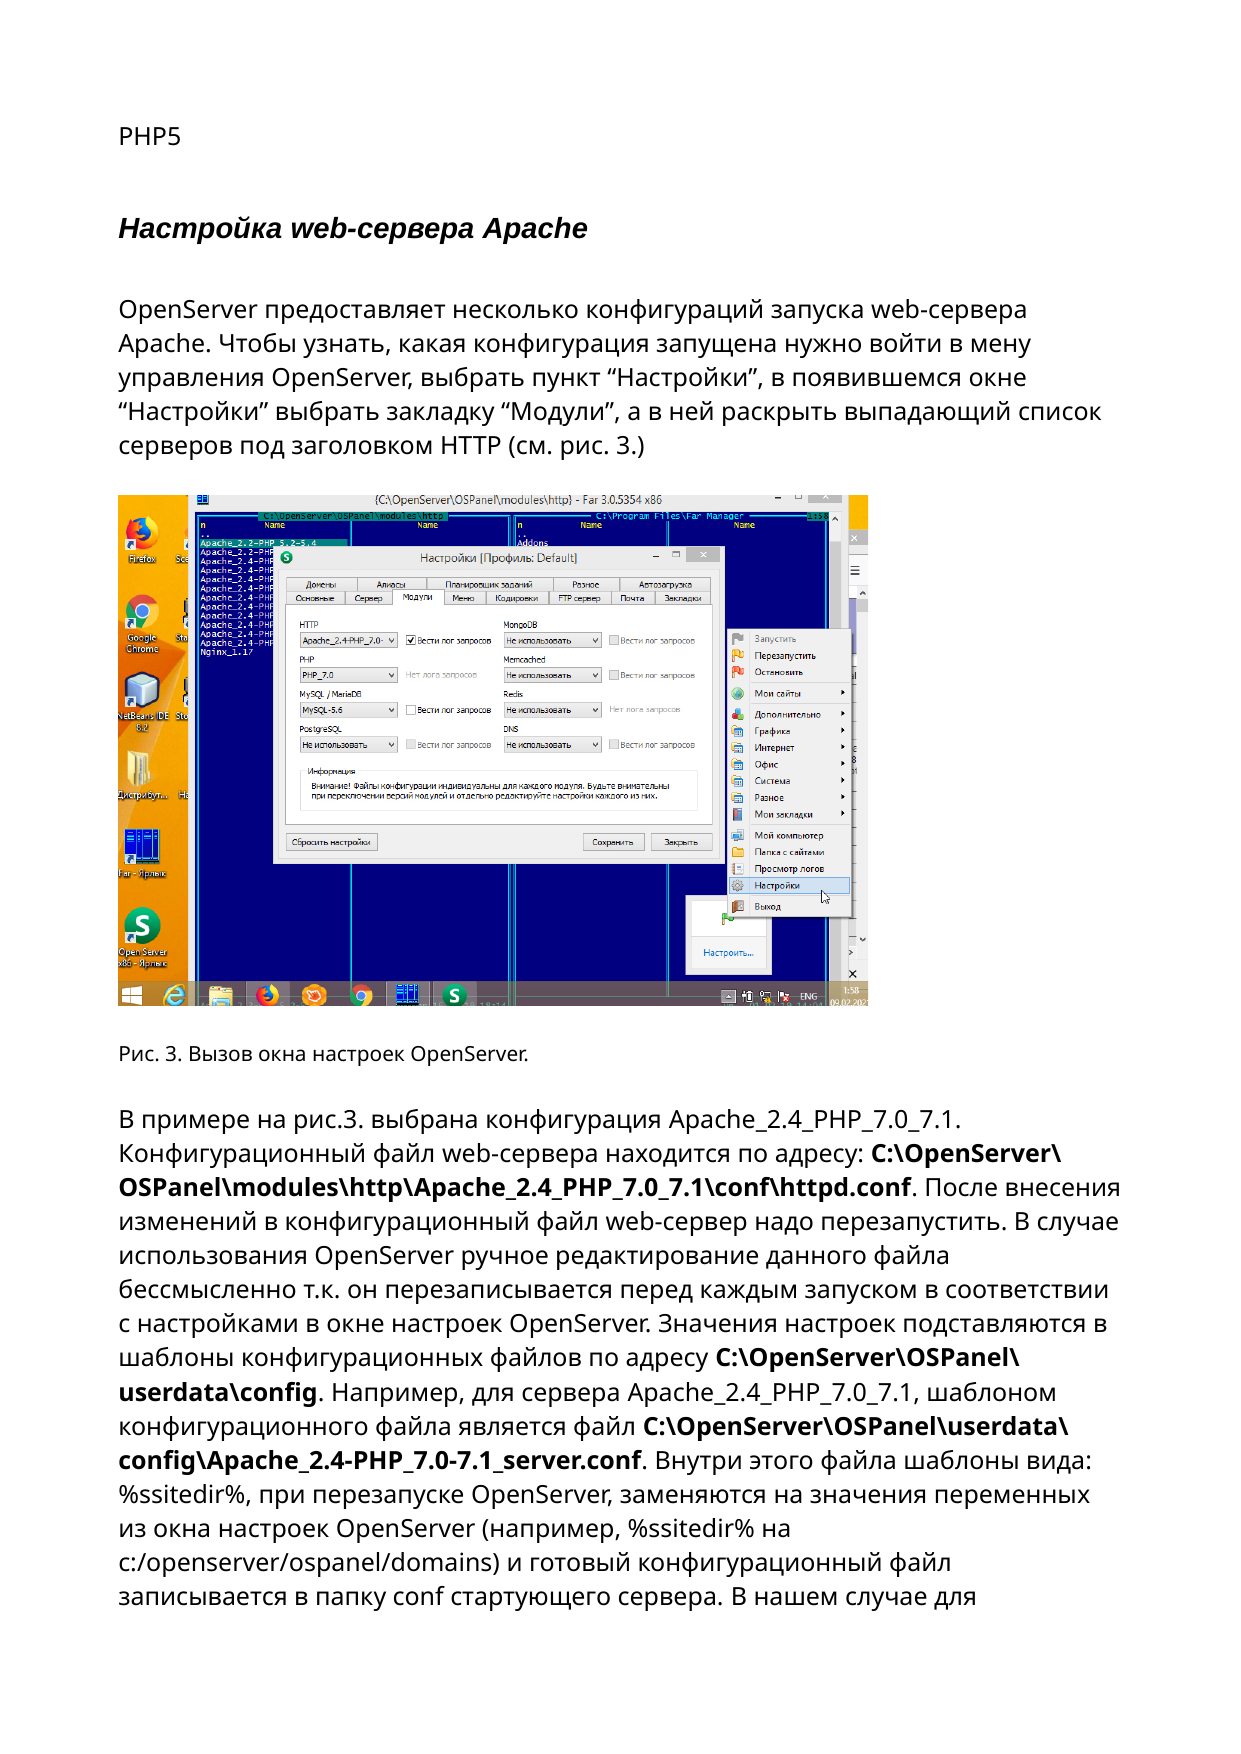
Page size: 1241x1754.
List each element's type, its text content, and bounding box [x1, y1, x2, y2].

subtitle Настройка web-сервера Apache [118, 211, 1122, 245]
text Рис. 3. Вызов окна настроек OpenServer. [118, 1039, 1122, 1068]
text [118, 118, 1122, 152]
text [118, 1102, 1122, 1613]
text OpenServer предоставляет несколько конфигураций запуска web-сервера Apache. Чтобы узнать, какая конфигурация запущена нужно войти в мену управления OpenServer, выбрать пункт “Настройки”, в появившемся окне “Настройки” выбрать закладку “Модули”, а в ней раскрыть выпадающий список серверов под заголовком HTTP (см. рис. 3.) [118, 291, 1122, 462]
picture [118, 495, 869, 1006]
